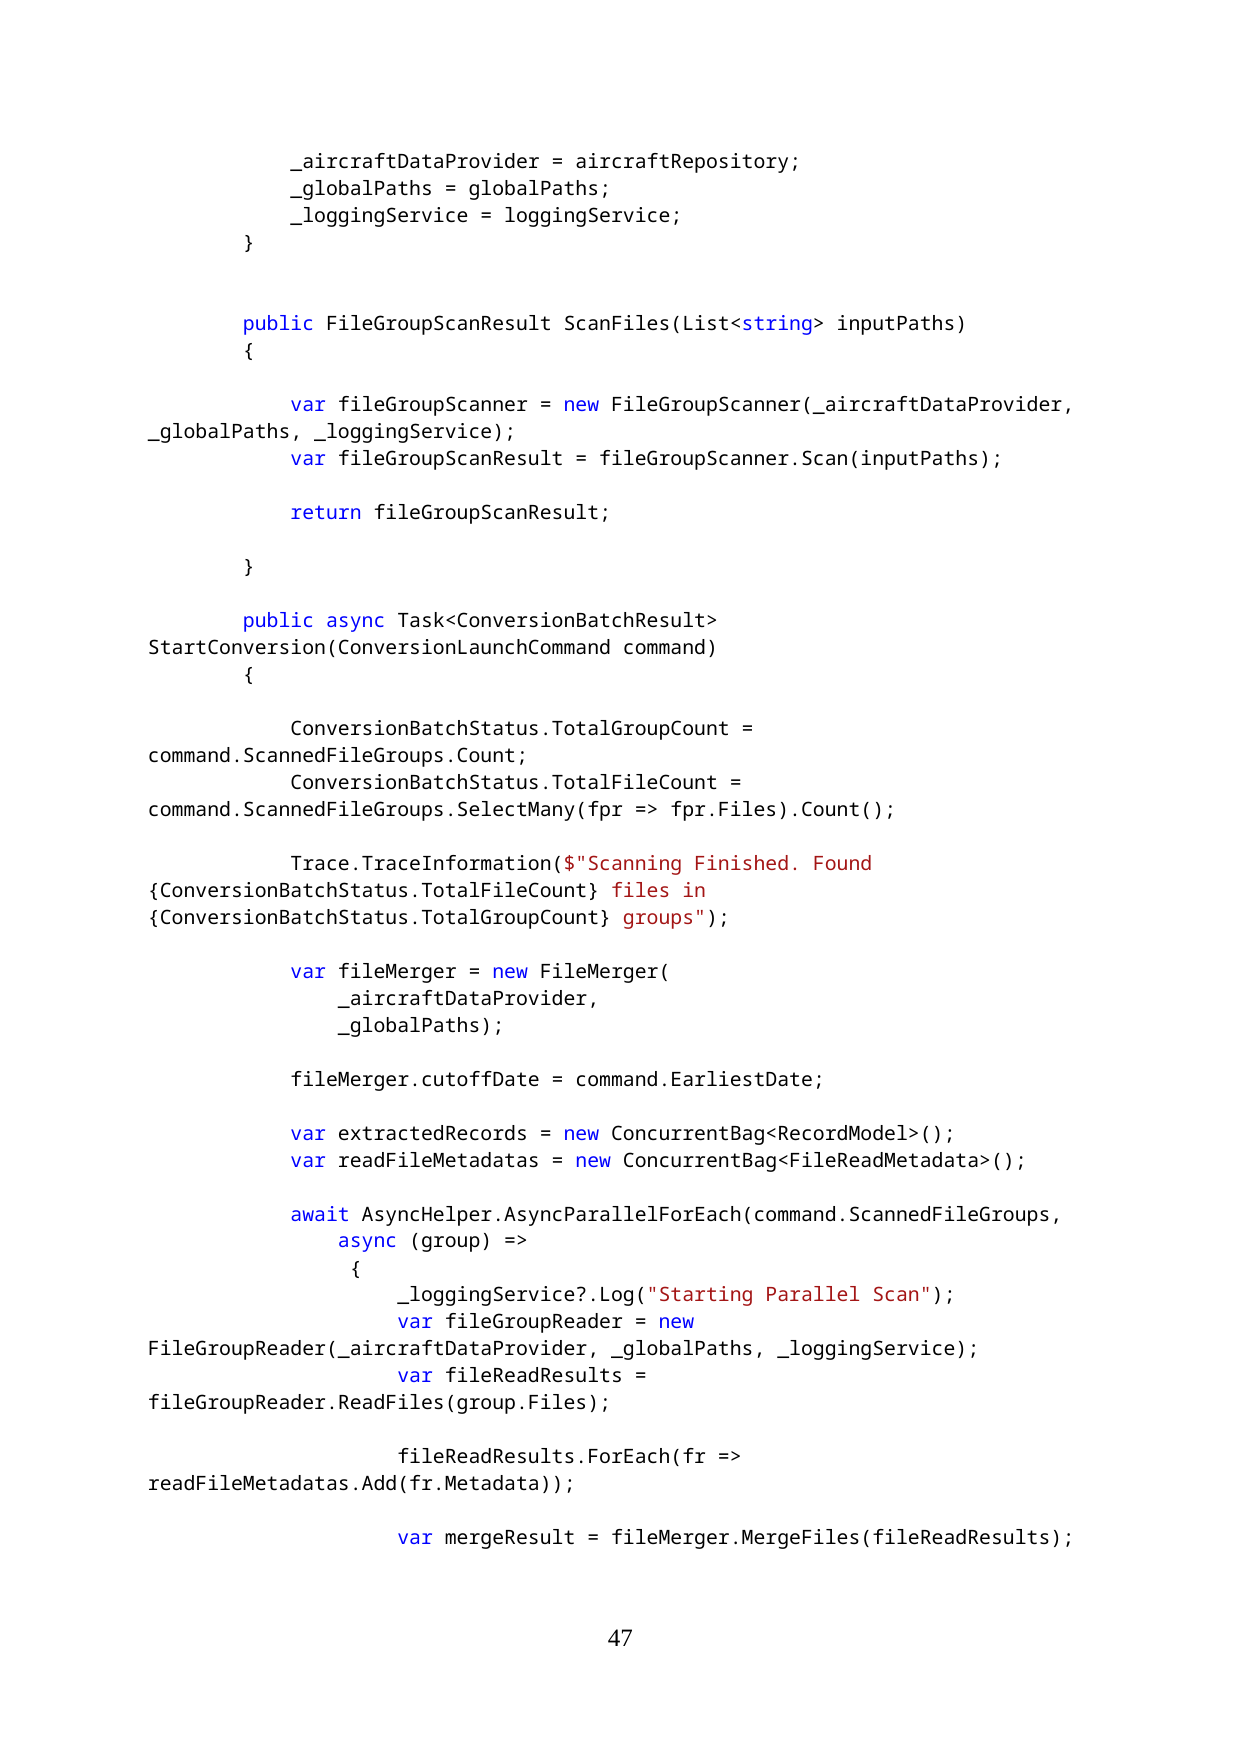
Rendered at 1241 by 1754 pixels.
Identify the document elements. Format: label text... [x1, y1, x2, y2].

text _aircraftDataProvider = aircraftRepository; [148, 148, 1093, 174]
text _globalPaths); [148, 1011, 1093, 1038]
text var fileMerger = new FileMerger( [148, 957, 1093, 984]
text fileReadResults.ForEach(fr => readFileMetadatas.Add(fr.Metadata)); [148, 1443, 1093, 1497]
text _loggingService = loggingService; [148, 202, 1093, 228]
text public async Task<ConversionBatchResult> StartConversion(ConversionLaunchCommand command) [148, 606, 1093, 660]
text var fileGroupReader = new FileGroupReader(_aircraftDataProvider, _globalPaths, _loggingService); [148, 1308, 1093, 1362]
text } [148, 552, 1093, 579]
text fileMerger.cutoffDate = command.EarliestDate; [148, 1065, 1093, 1092]
text ConversionBatchStatus.TotalGroupCount = command.ScannedFileGroups.Count; [148, 714, 1093, 768]
text Trace.TraceInformation($"Scanning Finished. Found {ConversionBatchStatus.TotalFileCount} files in {ConversionBatchStatus.TotalGroupCount} groups"); [148, 849, 1093, 930]
text _loggingService?.Log("Starting Parallel Scan"); [148, 1281, 1093, 1308]
text var fileReadResults = fileGroupReader.ReadFiles(group.Files); [148, 1362, 1093, 1416]
text var mergeResult = fileMerger.MergeFiles(fileReadResults); [148, 1523, 1093, 1551]
text var readFileMetadatas = new ConcurrentBag<FileReadMetadata>(); [148, 1146, 1093, 1173]
text } [148, 228, 1093, 256]
text async (group) => [148, 1227, 1093, 1254]
text var extractedRecords = new ConcurrentBag<RecordModel>(); [148, 1119, 1093, 1146]
text public FileGroupScanResult ScanFiles(List<string> inputPaths) [148, 309, 1093, 336]
text _aircraftDataProvider, [148, 984, 1093, 1011]
text { [148, 1254, 1093, 1281]
text await AsyncHelper.AsyncParallelForEach(command.ScannedFileGroups, [148, 1200, 1093, 1227]
text { [148, 660, 1093, 687]
text return fileGroupScanResult; [148, 498, 1093, 525]
text ConversionBatchStatus.TotalFileCount = command.ScannedFileGroups.SelectMany(fpr => fpr.Files).Count(); [148, 768, 1093, 822]
text { [148, 336, 1093, 363]
text var fileGroupScanResult = fileGroupScanner.Scan(inputPaths); [148, 444, 1093, 471]
text var fileGroupScanner = new FileGroupScanner(_aircraftDataProvider, _globalPaths, _loggingService); [148, 390, 1093, 444]
text _globalPaths = globalPaths; [148, 174, 1093, 202]
